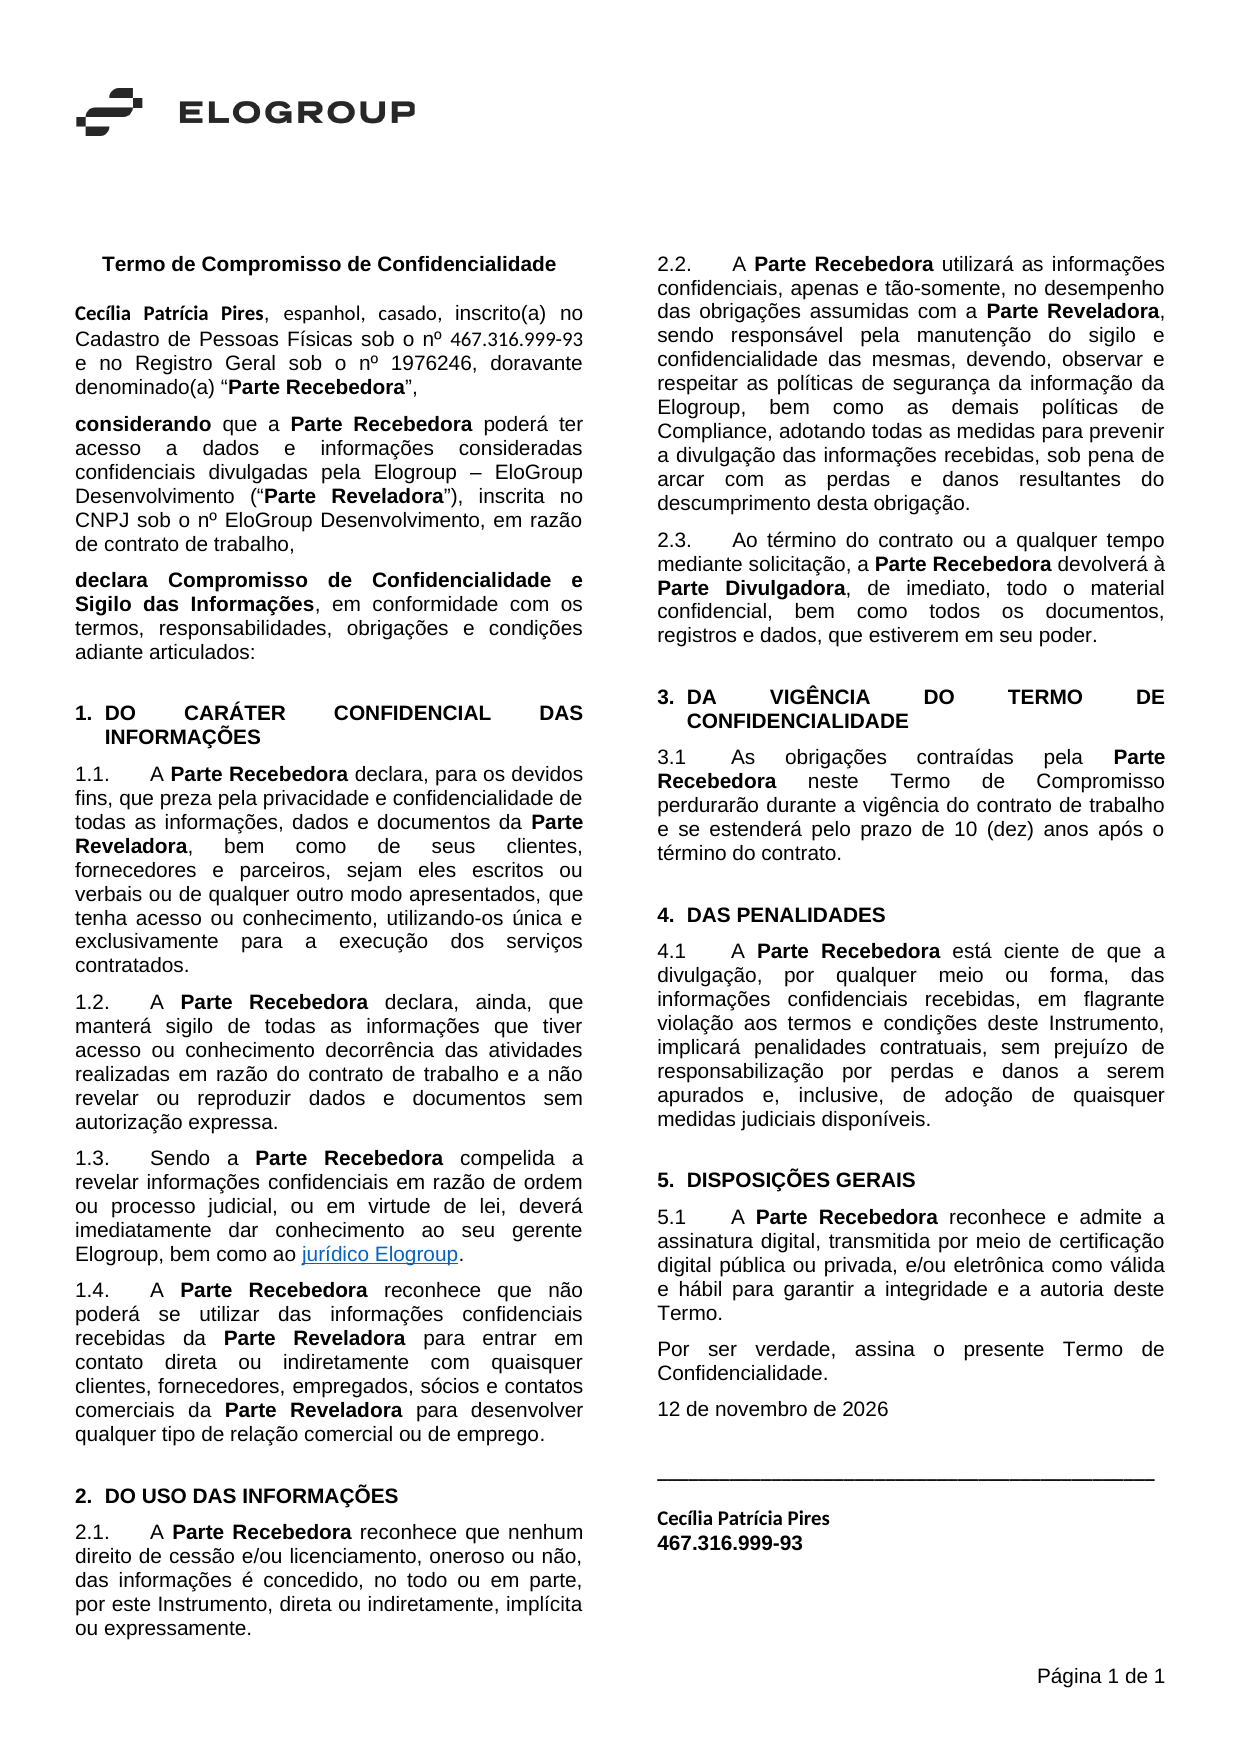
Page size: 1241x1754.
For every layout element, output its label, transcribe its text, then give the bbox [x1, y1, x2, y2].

list DAS PENALIDADES [657, 902, 1165, 926]
list A Parte Recebedora reconhece que nenhum direito de cessão e/ou licenciamento, oneroso ou não, das informações é concedido, no todo ou em parte, por este Instrumento, direta ou indiretamente, implícita ou expressamente. [75, 1520, 583, 1640]
list DO CARÁTER CONFIDENCIAL DAS INFORMAÇÕES [75, 701, 583, 749]
list A Parte Recebedora declara, para os devidos fins, que preza pela privacidade e confidencialidade de todas as informações, dados e documentos da Parte Reveladora, bem como de seus clientes, fornecedores e parceiros, sejam eles escritos ou verbais ou de qualquer outro modo apresentados, que tenha acesso ou conhecimento, utilizando-os única e exclusivamente para a execução dos serviços contratados. [75, 762, 583, 977]
list Ao término do contrato ou a qualquer tempo mediante solicitação, a Parte Recebedora devolverá à Parte Divulgadora, de imediato, todo o material confidencial, bem como todos os documentos, registros e dados, que estiverem em seu poder. [657, 527, 1165, 647]
list A Parte Recebedora declara, ainda, que manterá sigilo de todas as informações que tiver acesso ou conhecimento decorrência das atividades realizadas em razão do contrato de trabalho e a não revelar ou reproduzir dados e documentos sem autorização expressa. [75, 990, 583, 1133]
text Cecília Patrícia Pires, espanhol, casado, inscrito(a) no Cadastro de Pessoas Físicas sob o nº 467.316.999-93 e no Registro Geral sob o nº 1976246, doravante denominado(a) “Parte Recebedora”, [75, 300, 583, 399]
list Sendo a Parte Recebedora compelida a revelar informações confidenciais em razão de ordem ou processo judicial, ou em virtude de lei, deverá imediatamente dar conhecimento ao seu gerente Elogroup, bem como ao jurídico Elogroup. [75, 1146, 583, 1266]
list A Parte Recebedora reconhece e admite a assinatura digital, transmitida por meio de certificação digital pública ou privada, e/ou eletrônica como válida e hábil para garantir a integridade e a autoria deste Termo. [657, 1204, 1165, 1324]
list A Parte Recebedora está ciente de que a divulgação, por qualquer meio ou forma, das informações confidenciais recebidas, em flagrante violação aos termos e condições deste Instrumento, implicará penalidades contratuais, sem prejuízo de responsabilização por perdas e danos a serem apurados e, inclusive, de adoção de quaisquer medidas judiciais disponíveis. [657, 939, 1165, 1131]
text 11 de novembro de 2021 [657, 1397, 1163, 1421]
list As obrigações contraídas pela Parte Recebedora neste Termo de Compromisso perdurarão durante a vigência do contrato de trabalho e se estenderá pelo prazo de 10 (dez) anos após o término do contrato. [657, 745, 1165, 865]
list DO USO DAS INFORMAÇÕES [75, 1483, 583, 1507]
text declara Compromisso de Confidencialidade e Sigilo das Informações, em conformidade com os termos, responsabilidades, obrigações e condições adiante articulados: [75, 568, 583, 664]
text Por ser verdade, assina o presente Termo de Confidencialidade. [657, 1337, 1165, 1385]
text 467.316.999-93 [657, 1530, 1163, 1554]
list A Parte Recebedora reconhece que não poderá se utilizar das informações confidenciais recebidas da Parte Reveladora para entrar em contato direta ou indiretamente com quaisquer clientes, fornecedores, empregados, sócios e contatos comerciais da Parte Reveladora para desenvolver qualquer tipo de relação comercial ou de emprego. [75, 1278, 583, 1446]
text Cecília Patrícia Pires [657, 1505, 1163, 1530]
text considerando que a Parte Recebedora poderá ter acesso a dados e informações consideradas confidenciais divulgadas pela Elogroup – EloGroup Desenvolvimento (“Parte Reveladora”), inscrita no CNPJ sob o nº EloGroup Desenvolvimento, em razão de contrato de trabalho, [75, 412, 583, 555]
list DA VIGÊNCIA DO TERMO DE CONFIDENCIALIDADE [657, 685, 1165, 733]
text Termo de Compromisso de Confidencialidade [75, 251, 583, 275]
list DISPOSIÇÕES GERAIS [657, 1168, 1165, 1192]
text ________________________________________________ [657, 1459, 1163, 1484]
list A Parte Recebedora utilizará as informações confidenciais, apenas e tão-somente, no desempenho das obrigações assumidas com a Parte Reveladora, sendo responsável pela manutenção do sigilo e confidencialidade das mesmas, devendo, observar e respeitar as políticas de segurança da informação da Elogroup, bem como as demais políticas de Compliance, adotando todas as medidas para prevenir a divulgação das informações recebidas, sob pena de arcar com as perdas e danos resultantes do descumprimento desta obrigação. [657, 251, 1165, 515]
